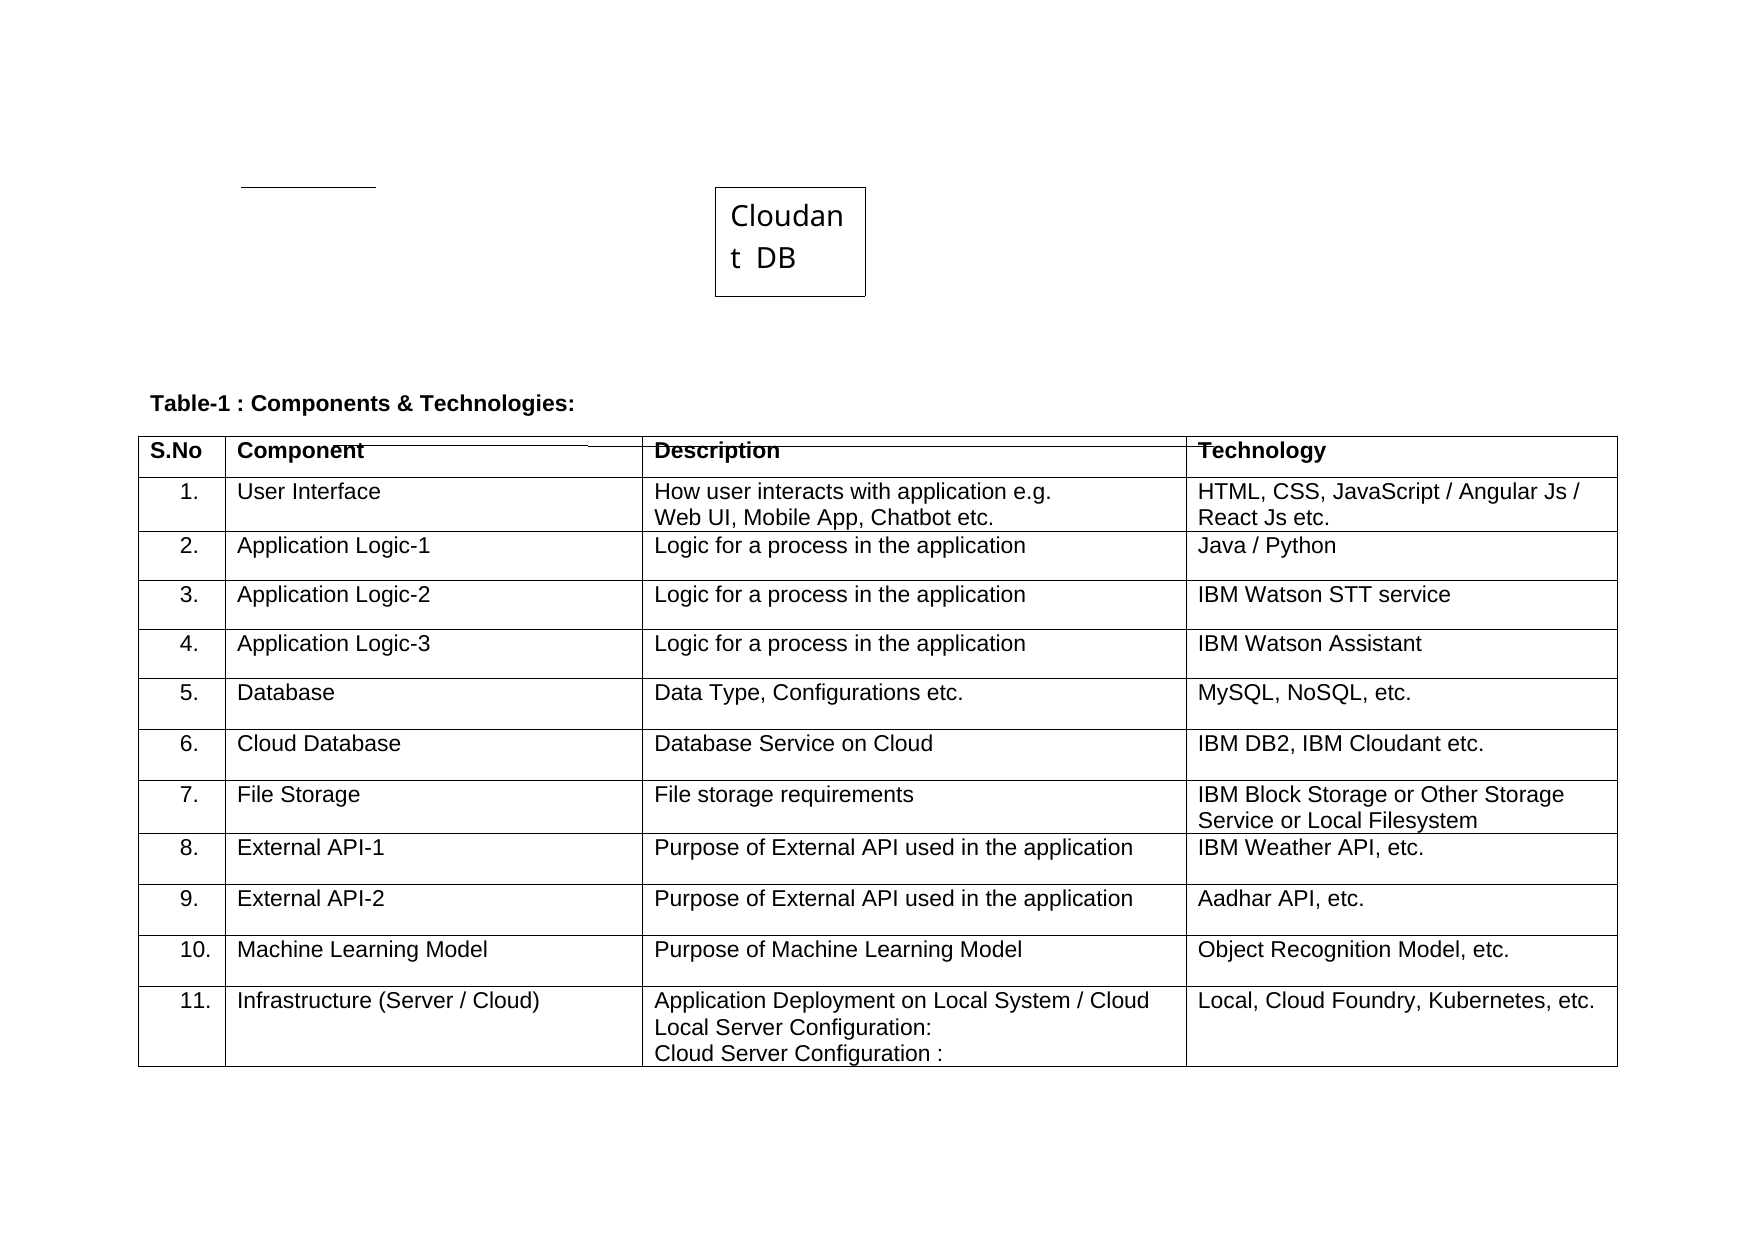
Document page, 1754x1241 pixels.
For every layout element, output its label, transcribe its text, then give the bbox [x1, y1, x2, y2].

table_cell Purpose of Machine Learning Model [643, 936, 1186, 986]
table_cell Object Recognition Model, etc. [1187, 936, 1617, 986]
table_cell [139, 987, 225, 1066]
table_cell IBM Watson STT service [1187, 581, 1617, 629]
table_cell Java / Python [1187, 532, 1617, 580]
table_header Description [643, 447, 1186, 477]
table_cell [139, 679, 225, 728]
table_cell External API-2 [226, 885, 642, 935]
table_cell File Storage [226, 781, 642, 833]
table_cell Local, Cloud Foundry, Kubernetes, etc. [1187, 987, 1617, 1066]
table_cell [139, 478, 225, 531]
table_cell [139, 781, 225, 833]
table_cell [139, 581, 225, 629]
table_cell Cloud Database [226, 730, 642, 779]
table_cell Machine Learning Model [226, 936, 642, 986]
table_cell User Interface [226, 478, 642, 531]
table_cell Application Logic-2 [226, 581, 642, 629]
table_cell HTML, CSS, JavaScript / Angular Js / React Js etc. [1187, 478, 1617, 531]
table_cell Aadhar API, etc. [1187, 885, 1617, 935]
table_cell Database Service on Cloud [643, 730, 1186, 779]
table_cell IBM Watson Assistant [1187, 630, 1617, 678]
table_cell Logic for a process in the application [643, 581, 1186, 629]
table_header Technology [1187, 437, 1617, 477]
text Table-1 : Components & Technologies: [150, 390, 1665, 417]
table_cell [139, 730, 225, 779]
table_cell Infrastructure (Server / Cloud) [226, 987, 642, 1066]
table_cell Purpose of External API used in the application [643, 885, 1186, 935]
table_cell IBM Weather API, etc. [1187, 834, 1617, 884]
table_cell Purpose of External API used in the application [643, 834, 1186, 884]
table_header S.No [139, 437, 225, 477]
table_cell Database [226, 679, 642, 728]
table_cell [139, 885, 225, 935]
table_cell Application Logic-1 [226, 532, 642, 580]
table_cell Data Type, Configurations etc. [643, 679, 1186, 728]
table_cell External API-1 [226, 834, 642, 884]
table_cell [139, 834, 225, 884]
table_header Component [226, 437, 642, 477]
table_cell Application Logic-3 [226, 630, 642, 678]
table_cell [139, 936, 225, 986]
table_cell File storage requirements [643, 781, 1186, 833]
table_cell [139, 630, 225, 678]
table_cell [139, 532, 225, 580]
table_cell IBM Block Storage or Other Storage Service or Local Filesystem [1187, 781, 1617, 833]
table_cell Logic for a process in the application [643, 532, 1186, 580]
table_cell MySQL, NoSQL, etc. [1187, 679, 1617, 728]
table_cell IBM DB2, IBM Cloudant etc. [1187, 730, 1617, 779]
table_cell How user interacts with application e.g. Web UI, Mobile App, Chatbot etc. [643, 478, 1186, 531]
table_cell Logic for a process in the application [643, 630, 1186, 678]
table_cell Application Deployment on Local System / Cloud Local Server Configuration: Cloud Server Configuration : [643, 987, 1186, 1066]
